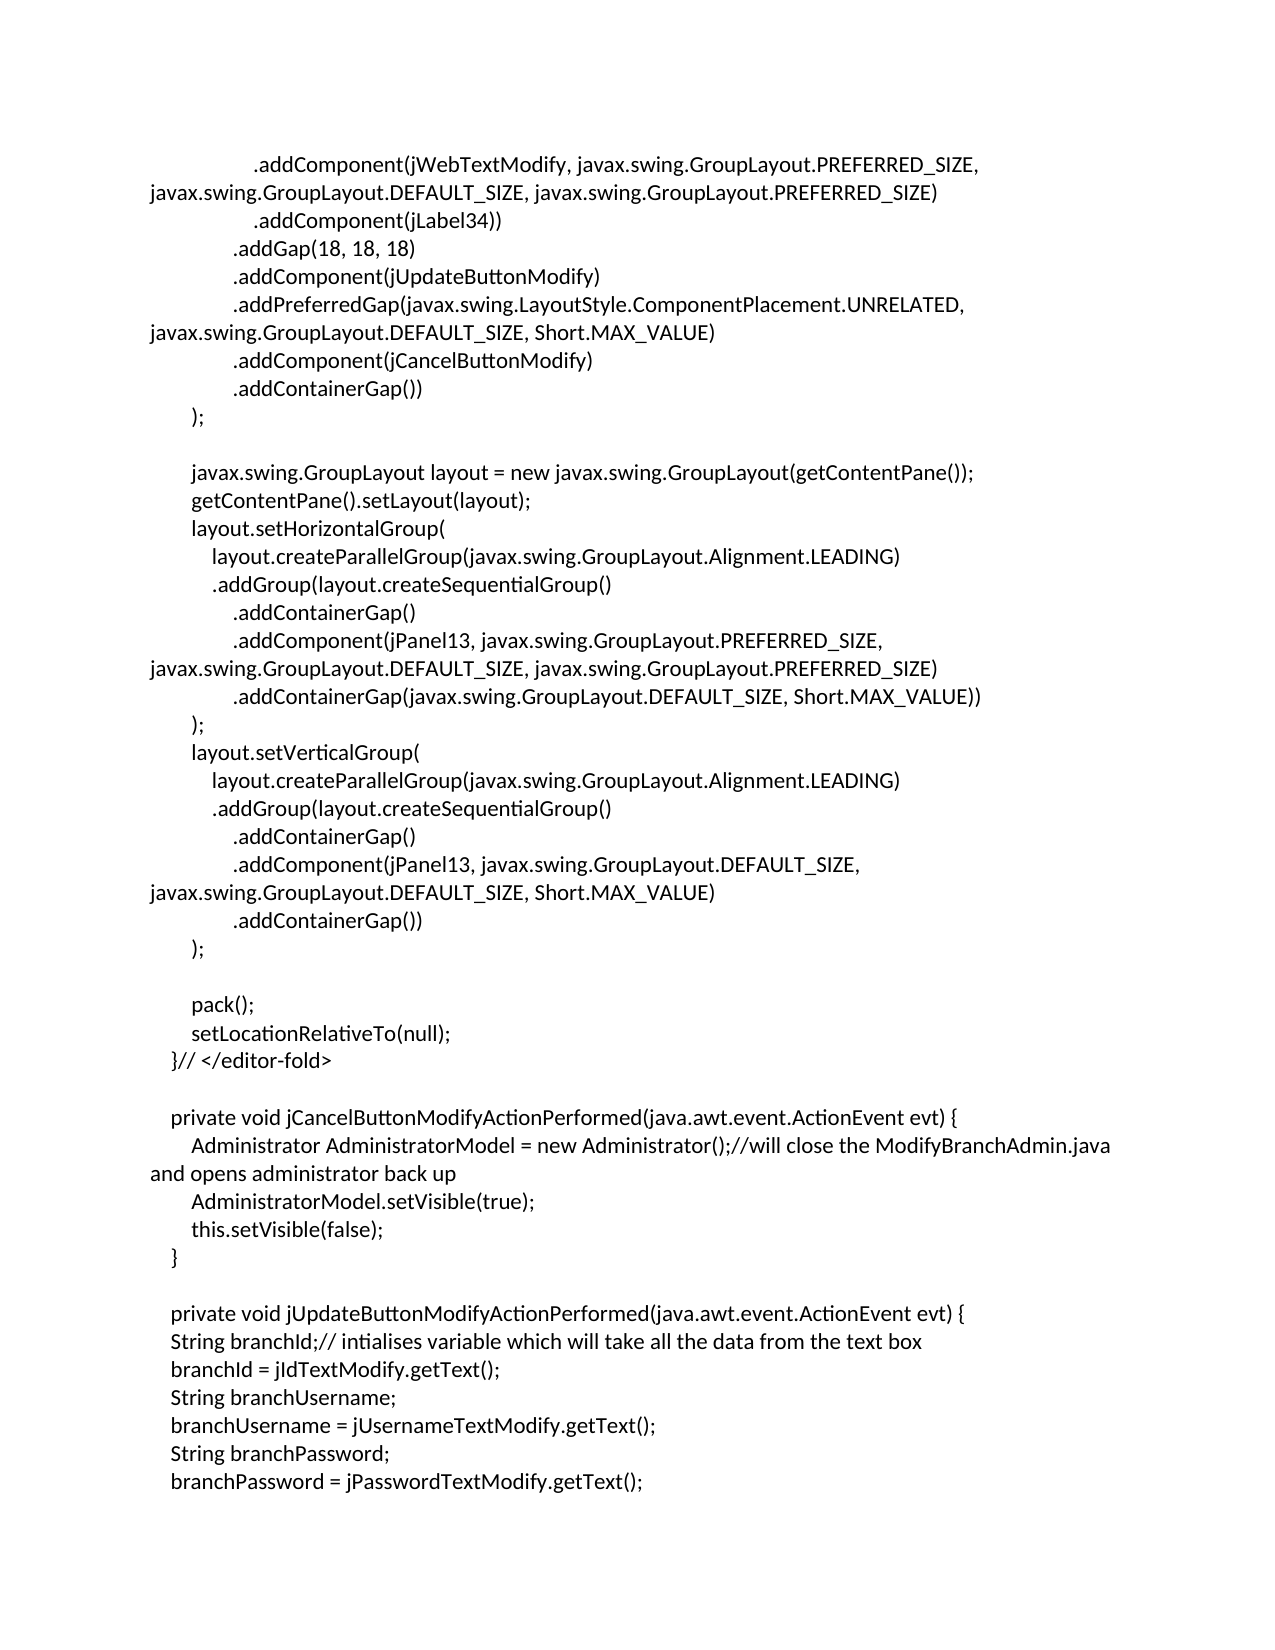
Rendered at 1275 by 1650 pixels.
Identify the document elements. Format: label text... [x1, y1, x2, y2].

text layout.createParallelGroup(javax.swing.GroupLayout.Alignment.LEADING) [150, 542, 1125, 570]
text }// </editor-fold> [150, 1047, 1125, 1075]
text .addContainerGap()) [150, 907, 1125, 934]
text ); [150, 710, 1125, 738]
text pack(); [150, 991, 1125, 1019]
text private void jCancelButtonModifyActionPerformed(java.awt.event.ActionEvent evt) { [150, 1103, 1125, 1131]
text layout.setVerticalGroup( [150, 738, 1125, 766]
text .addComponent(jPanel13, javax.swing.GroupLayout.DEFAULT_SIZE, javax.swing.GroupLayout.DEFAULT_SIZE, Short.MAX_VALUE) [150, 851, 1125, 907]
text branchPassword = jPasswordTextModify.getText(); [150, 1467, 1125, 1495]
text .addContainerGap() [150, 598, 1125, 626]
text branchUsername = jUsernameTextModify.getText(); [150, 1411, 1125, 1439]
text getContentPane().setLayout(layout); [150, 486, 1125, 514]
text .addComponent(jCancelButtonModify) [150, 346, 1125, 374]
text .addComponent(jLabel34)) [150, 206, 1125, 234]
text .addContainerGap() [150, 822, 1125, 851]
text layout.createParallelGroup(javax.swing.GroupLayout.Alignment.LEADING) [150, 766, 1125, 794]
text .addContainerGap()) [150, 374, 1125, 402]
text this.setVisible(false); [150, 1215, 1125, 1243]
text } [150, 1243, 1125, 1271]
text String branchPassword; [150, 1439, 1125, 1467]
text .addGroup(layout.createSequentialGroup() [150, 570, 1125, 598]
text .addGap(18, 18, 18) [150, 234, 1125, 262]
text .addGroup(layout.createSequentialGroup() [150, 794, 1125, 822]
text String branchUsername; [150, 1383, 1125, 1411]
text String branchId;// intialises variable which will take all the data from the text box [150, 1327, 1125, 1355]
text setLocationRelativeTo(null); [150, 1019, 1125, 1047]
text AdministratorModel.setVisible(true); [150, 1187, 1125, 1215]
text .addComponent(jWebTextModify, javax.swing.GroupLayout.PREFERRED_SIZE, javax.swing.GroupLayout.DEFAULT_SIZE, javax.swing.GroupLayout.PREFERRED_SIZE) [150, 150, 1125, 206]
text Administrator AdministratorModel = new Administrator();//will close the ModifyBranchAdmin.java and opens administrator back up [150, 1131, 1125, 1187]
text ); [150, 402, 1125, 430]
text .addComponent(jPanel13, javax.swing.GroupLayout.PREFERRED_SIZE, javax.swing.GroupLayout.DEFAULT_SIZE, javax.swing.GroupLayout.PREFERRED_SIZE) [150, 626, 1125, 682]
text ); [150, 934, 1125, 963]
text .addComponent(jUpdateButtonModify) [150, 262, 1125, 290]
text branchId = jIdTextModify.getText(); [150, 1355, 1125, 1383]
text javax.swing.GroupLayout layout = new javax.swing.GroupLayout(getContentPane()); [150, 458, 1125, 486]
text .addContainerGap(javax.swing.GroupLayout.DEFAULT_SIZE, Short.MAX_VALUE)) [150, 682, 1125, 710]
text private void jUpdateButtonModifyActionPerformed(java.awt.event.ActionEvent evt) { [150, 1299, 1125, 1327]
text layout.setHorizontalGroup( [150, 514, 1125, 542]
text .addPreferredGap(javax.swing.LayoutStyle.ComponentPlacement.UNRELATED, javax.swing.GroupLayout.DEFAULT_SIZE, Short.MAX_VALUE) [150, 290, 1125, 346]
